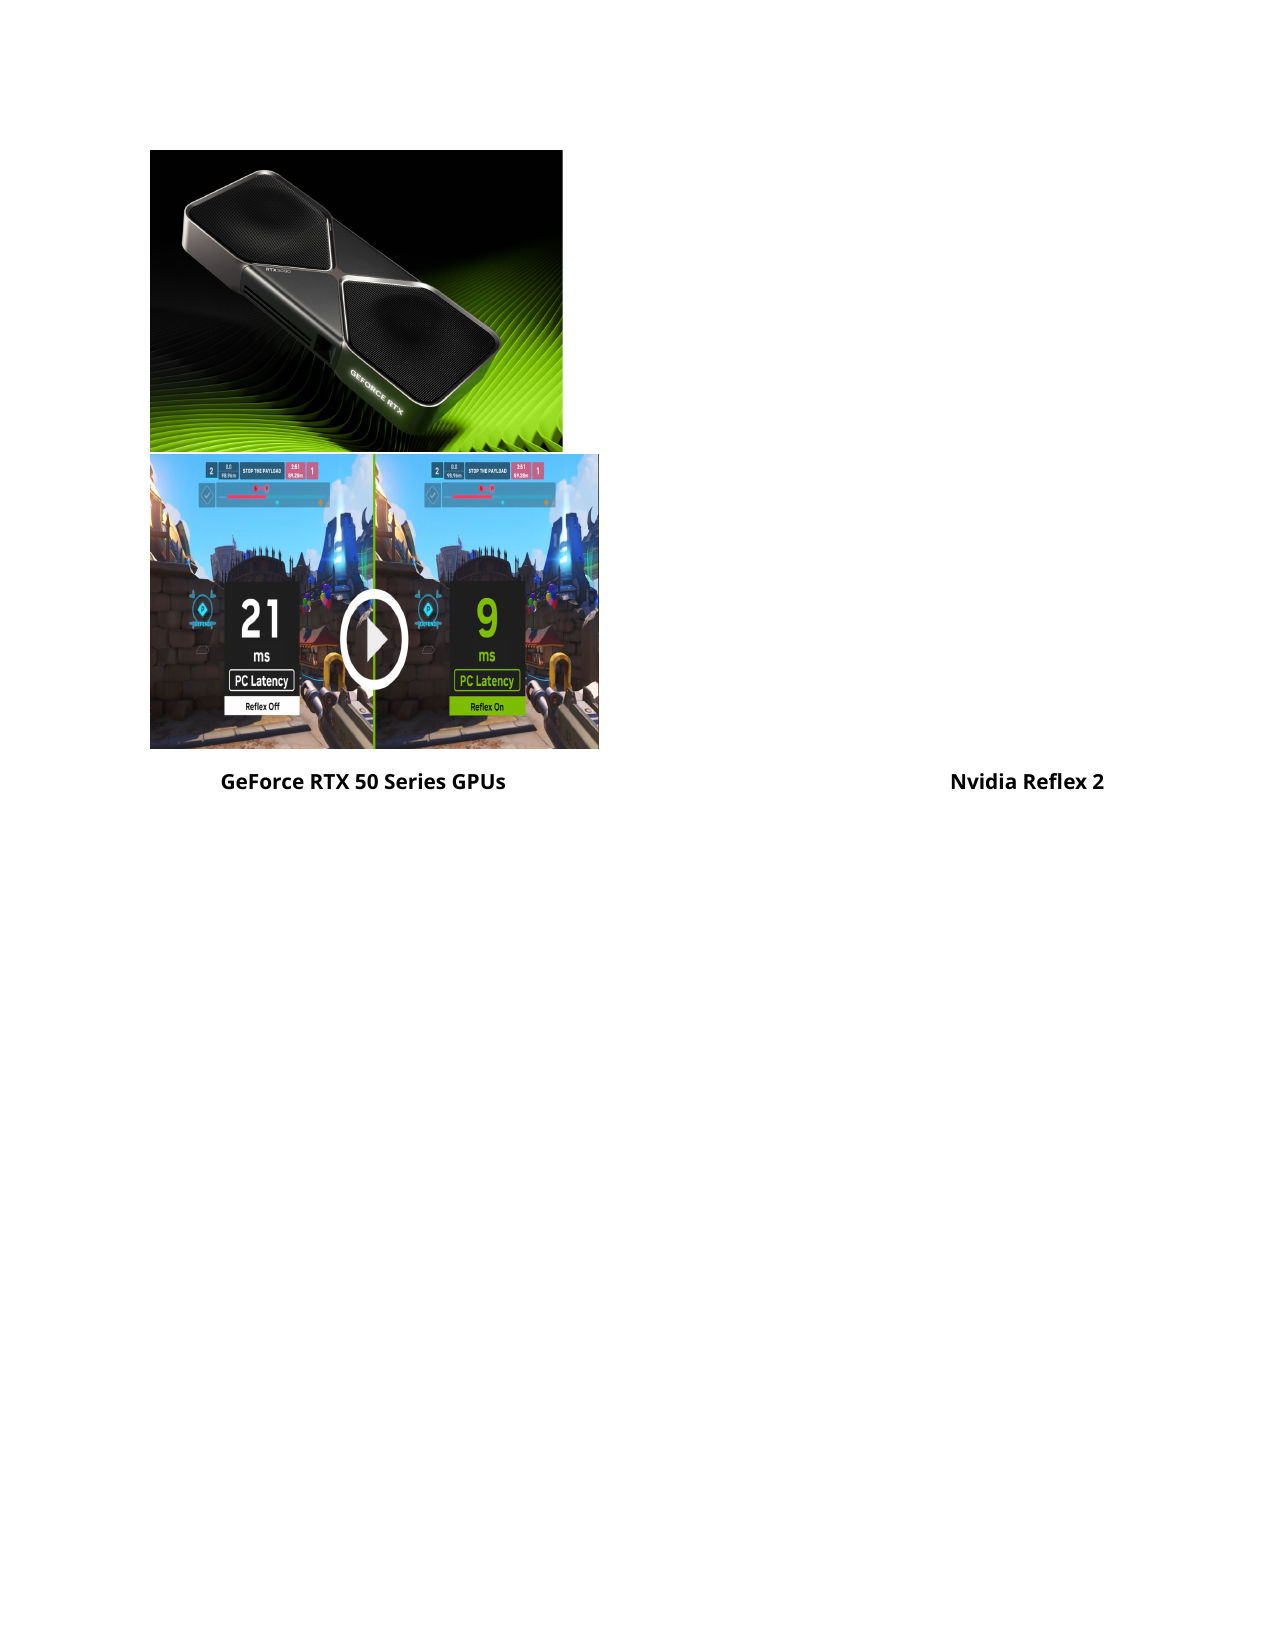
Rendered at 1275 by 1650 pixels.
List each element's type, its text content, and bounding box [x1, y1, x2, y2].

picture [150, 454, 599, 749]
picture [150, 150, 563, 452]
text GeForce RTX 50 Series GPUs Nvidia Reflex 2 [150, 767, 1125, 796]
